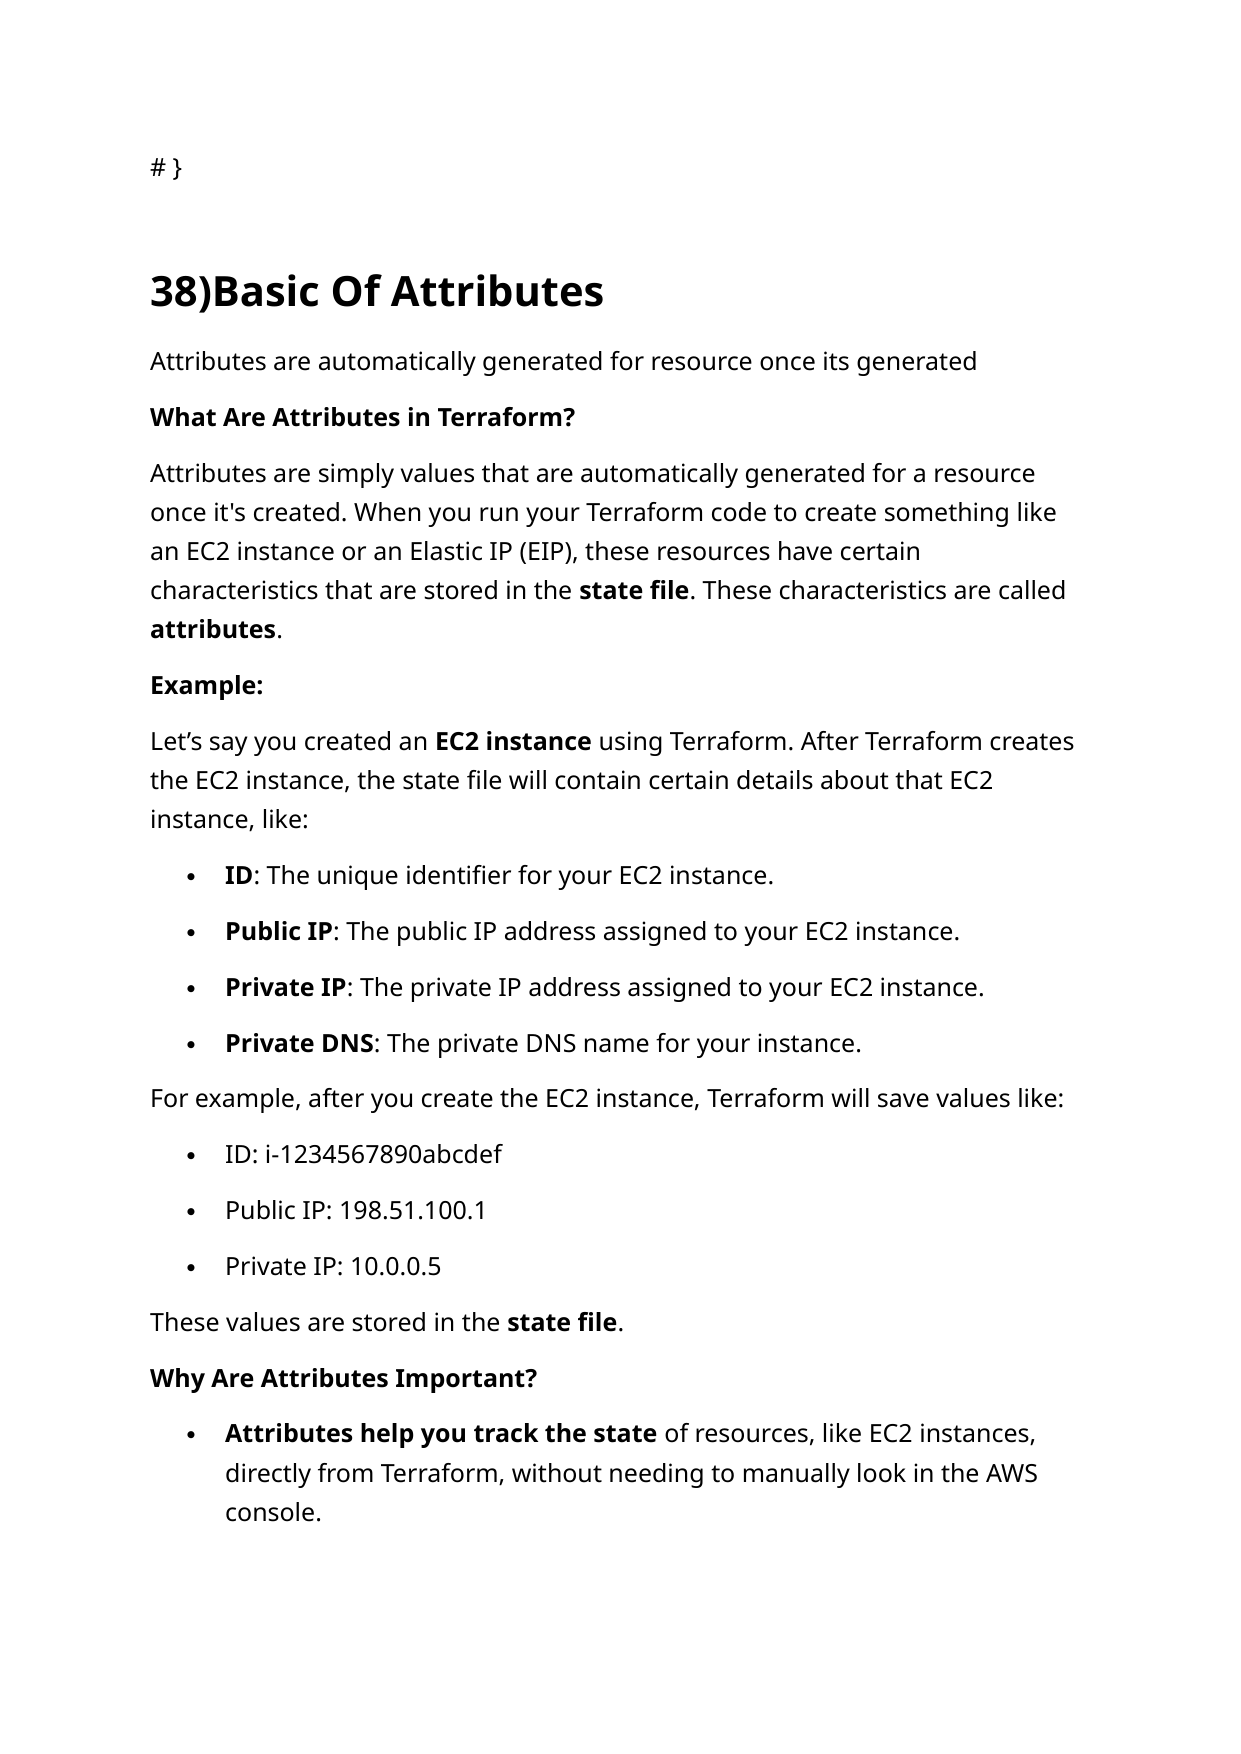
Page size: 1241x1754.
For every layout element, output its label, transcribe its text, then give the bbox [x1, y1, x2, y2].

list Public IP: The public IP address assigned to your EC2 instance. [187, 913, 1090, 948]
text These values are stored in the state file. [150, 1304, 1090, 1338]
text Example: [150, 668, 1090, 702]
list Private IP: 10.0.0.5 [187, 1248, 1090, 1283]
text Let’s say you created an EC2 instance using Terraform. After Terraform creates the EC2 instance, the state file will contain certain details about that EC2 instance, like: [150, 723, 1090, 836]
list ID: i-1234567890abcdef [187, 1137, 1090, 1171]
text What Are Attributes in Terraform? [150, 399, 1090, 433]
text # } [150, 150, 1090, 184]
list Private DNS: The private DNS name for your instance. [187, 1025, 1090, 1059]
text Why Are Attributes Important? [150, 1360, 1090, 1394]
list Public IP: 198.51.100.1 [187, 1193, 1090, 1227]
text For example, after you create the EC2 instance, Terraform will save values like: [150, 1081, 1090, 1115]
list Attributes help you track the state of resources, like EC2 instances, directly from Terraform, without needing to manually look in the AWS console. [187, 1416, 1090, 1528]
text Attributes are automatically generated for resource once its generated [150, 343, 1090, 378]
list ID: The unique identifier for your EC2 instance. [187, 858, 1090, 892]
list Private IP: The private IP address assigned to your EC2 instance. [187, 969, 1090, 1003]
text Attributes are simply values that are automatically generated for a resource once it's created. When you run your Terraform code to create something like an EC2 instance or an Elastic IP (EIP), these resources have certain characteristics that are stored in the state file. These characteristics are called attributes. [150, 455, 1090, 646]
text 38)Basic Of Attributes [150, 262, 1090, 318]
